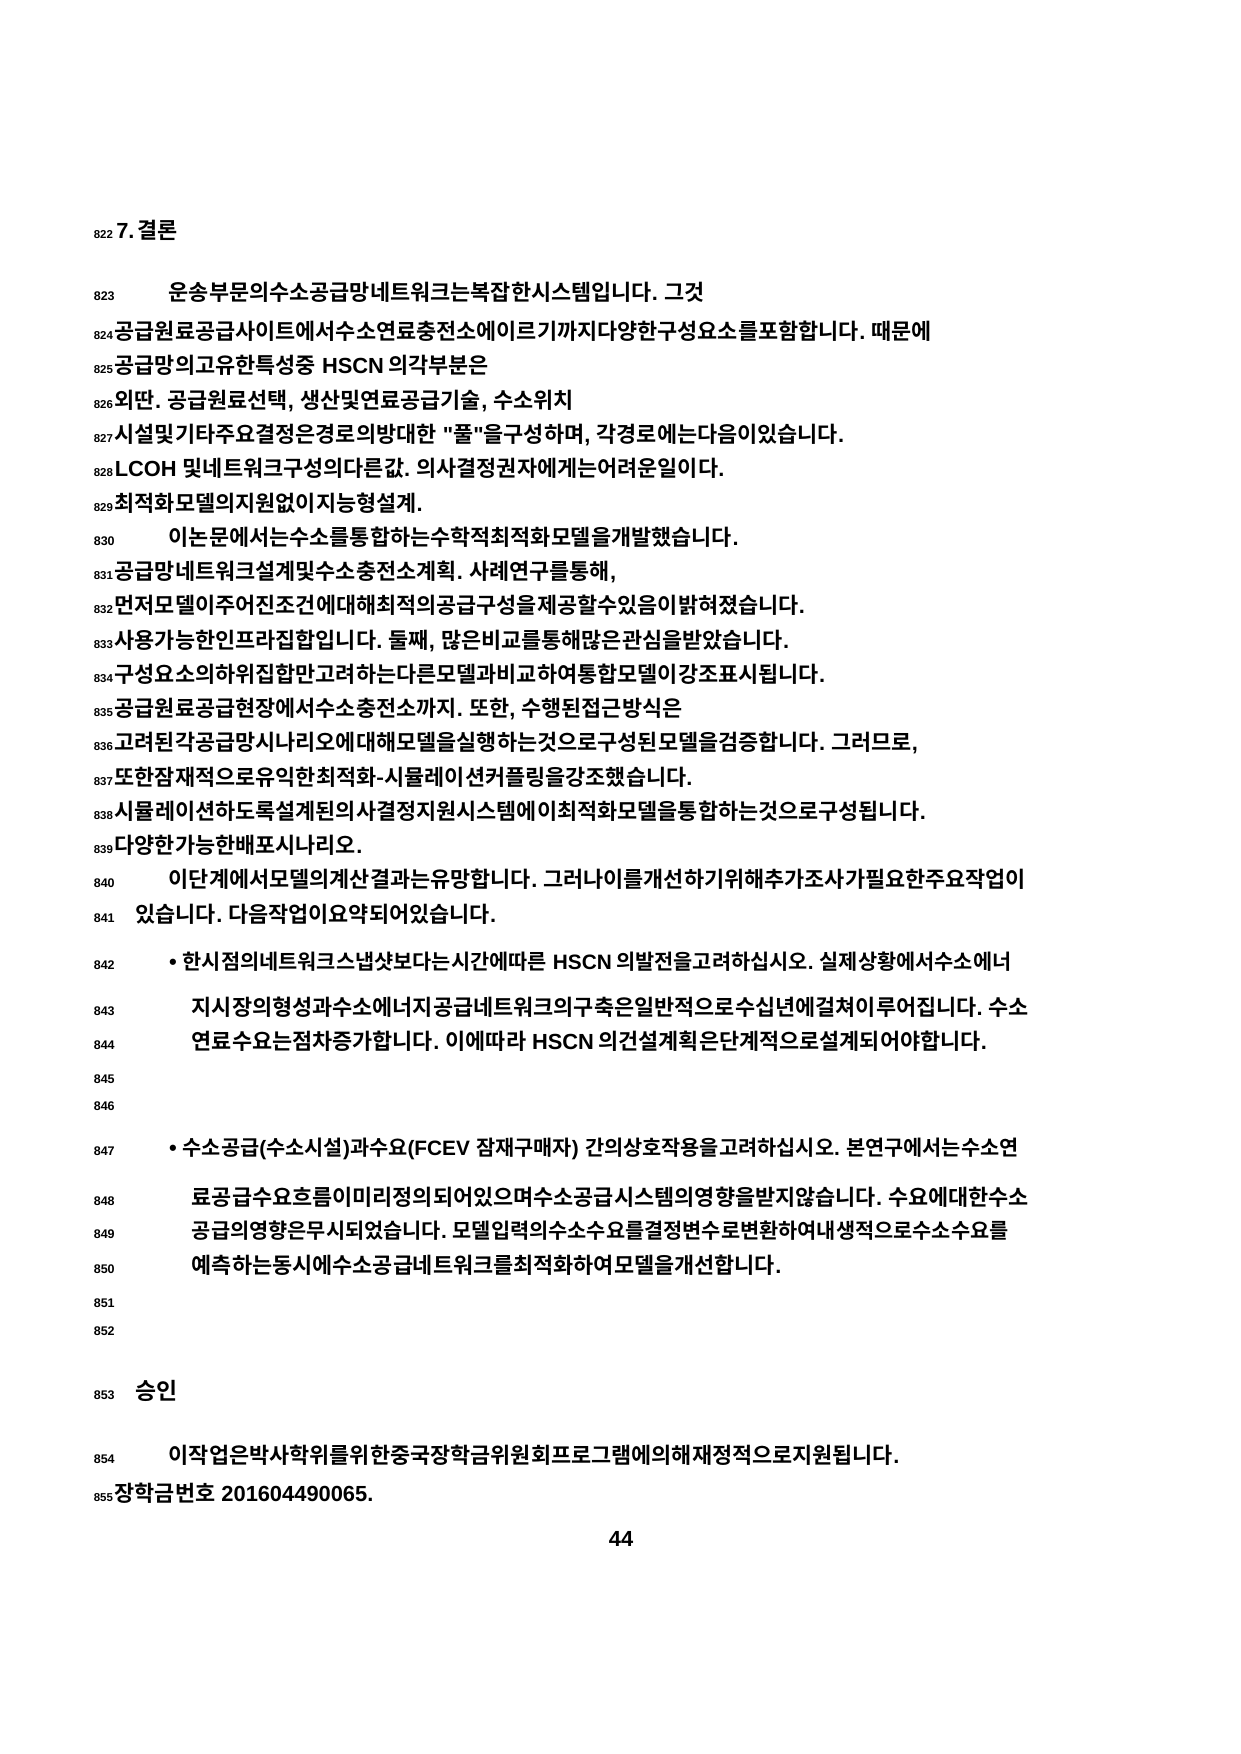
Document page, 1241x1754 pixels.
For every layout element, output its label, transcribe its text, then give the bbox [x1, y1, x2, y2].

list • 한시점의네트워크스냅샷보다는시간에따른 HSCN의발전을고려하십시오. 실제상황에서수소에너 [94, 947, 1106, 975]
list 공급원료공급현장에서수소충전소까지. 또한, 수행된접근방식은 [94, 693, 1106, 722]
list • 수소공급(수소시설)과수요(FCEV 잠재구매자) 간의상호작용을고려하십시오. 본연구에서는수소연 [94, 1133, 1106, 1161]
list 이단계에서모델의계산결과는유망합니다. 그러나이를개선하기위해추가조사가필요한주요작업이 [94, 864, 1106, 894]
list 외딴. 공급원료선택, 생산및연료공급기술, 수소위치 [94, 385, 1106, 414]
list 이작업은박사학위를위한중국장학금위원회프로그램에의해재정적으로지원됩니다. [94, 1440, 1106, 1469]
list 시뮬레이션하도록설계된의사결정지원시스템에이최적화모델을통합하는것으로구성됩니다. [94, 796, 1106, 825]
list 또한잠재적으로유익한최적화‑시뮬레이션커플링을강조했습니다. [94, 762, 1106, 791]
list LCOH 및네트워크구성의다른값. 의사결정권자에게는어려운일이다. [94, 453, 1106, 483]
list 승인 [94, 1375, 1106, 1405]
list 사용가능한인프라집합입니다. 둘째, 많은비교를통해많은관심을받았습니다. [94, 624, 1106, 654]
list 최적화모델의지원없이지능형설계. [94, 487, 1106, 517]
text 845 [94, 1072, 1106, 1086]
list 고려된각공급망시나리오에대해모델을실행하는것으로구성된모델을검증합니다. 그러므로, [94, 727, 1106, 757]
list 예측하는동시에수소공급네트워크를최적화하여모델을개선합니다. [94, 1251, 1106, 1280]
list 이논문에서는수소를통합하는수학적최적화모델을개발했습니다. [94, 522, 1106, 551]
text 846 [94, 1099, 1106, 1113]
list 공급망의고유한특성중 HSCN의각부분은 [94, 350, 1106, 380]
list 있습니다. 다음작업이요약되어있습니다. [94, 899, 1106, 928]
list 료공급수요흐름이미리정의되어있으며수소공급시스템의영향을받지않습니다. 수요에대한수소 [94, 1182, 1106, 1211]
list 공급의영향은무시되었습니다. 모델입력의수소수요를결정변수로변환하여내생적으로수소수요를 [94, 1216, 1106, 1244]
list 구성요소의하위집합만고려하는다른모델과비교하여통합모델이강조표시됩니다. [94, 659, 1106, 688]
list 먼저모델이주어진조건에대해최적의공급구성을제공할수있음이밝혀졌습니다. [94, 590, 1106, 620]
list 장학금번호 201604490065. [94, 1478, 1106, 1507]
text 852 [94, 1323, 1106, 1337]
list 공급원료공급사이트에서수소연료충전소에이르기까지다양한구성요소를포함합니다. 때문에 [94, 316, 1106, 346]
list 지시장의형성과수소에너지공급네트워크의구축은일반적으로수십년에걸쳐이루어집니다. 수소 [94, 992, 1106, 1021]
text 822 7. 결론 [94, 215, 1106, 244]
text 44 [94, 1526, 1148, 1551]
text 851 [94, 1296, 1106, 1310]
list 연료수요는점차증가합니다. 이에따라 HSCN의건설계획은단계적으로설계되어야합니다. [94, 1026, 1106, 1056]
list 운송부문의수소공급망네트워크는복잡한시스템입니다. 그것 [94, 277, 1106, 306]
list 다양한가능한배포시나리오. [94, 830, 1106, 859]
list 공급망네트워크설계및수소충전소계획. 사례연구를통해, [94, 556, 1106, 585]
list 시설및기타주요결정은경로의방대한 "풀"을구성하며, 각경로에는다음이있습니다. [94, 419, 1106, 448]
